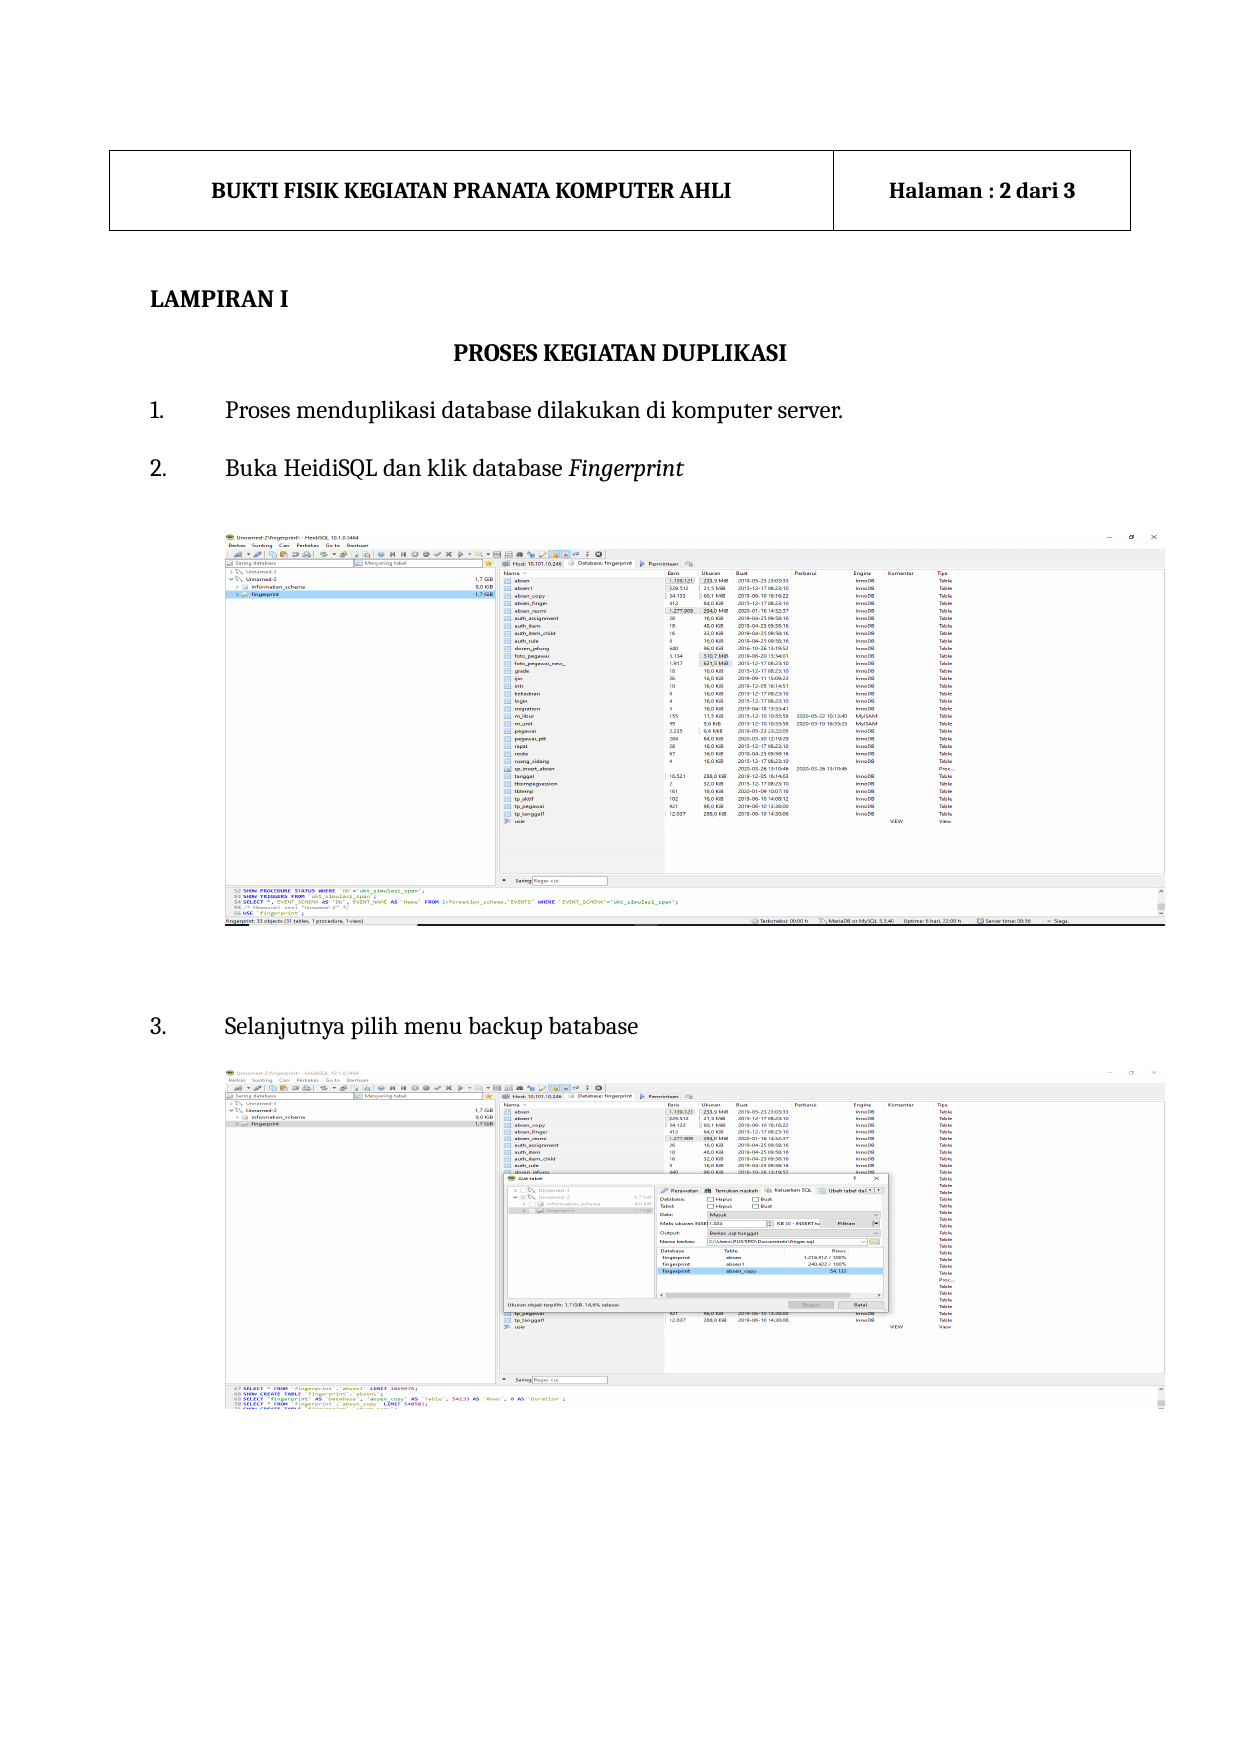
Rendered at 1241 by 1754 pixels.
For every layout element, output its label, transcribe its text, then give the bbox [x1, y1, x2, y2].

list Selanjutnya pilih menu backup batabase [150, 1012, 1090, 1041]
text PROSES KEGIATAN DUPLIKASI [150, 339, 1090, 368]
table_header Halaman : 2 dari 3 [834, 151, 1130, 230]
table_header BUKTI FISIK KEGIATAN PRANATA KOMPUTER AHLI [110, 151, 833, 230]
list Buka HeidiSQL dan klik database Fingerprint [150, 454, 1090, 483]
text LAMPIRAN I [150, 285, 1090, 314]
picture [225, 1069, 1166, 1409]
list Proses menduplikasi database dilakukan di komputer server. [150, 396, 1090, 425]
picture [225, 533, 1166, 926]
